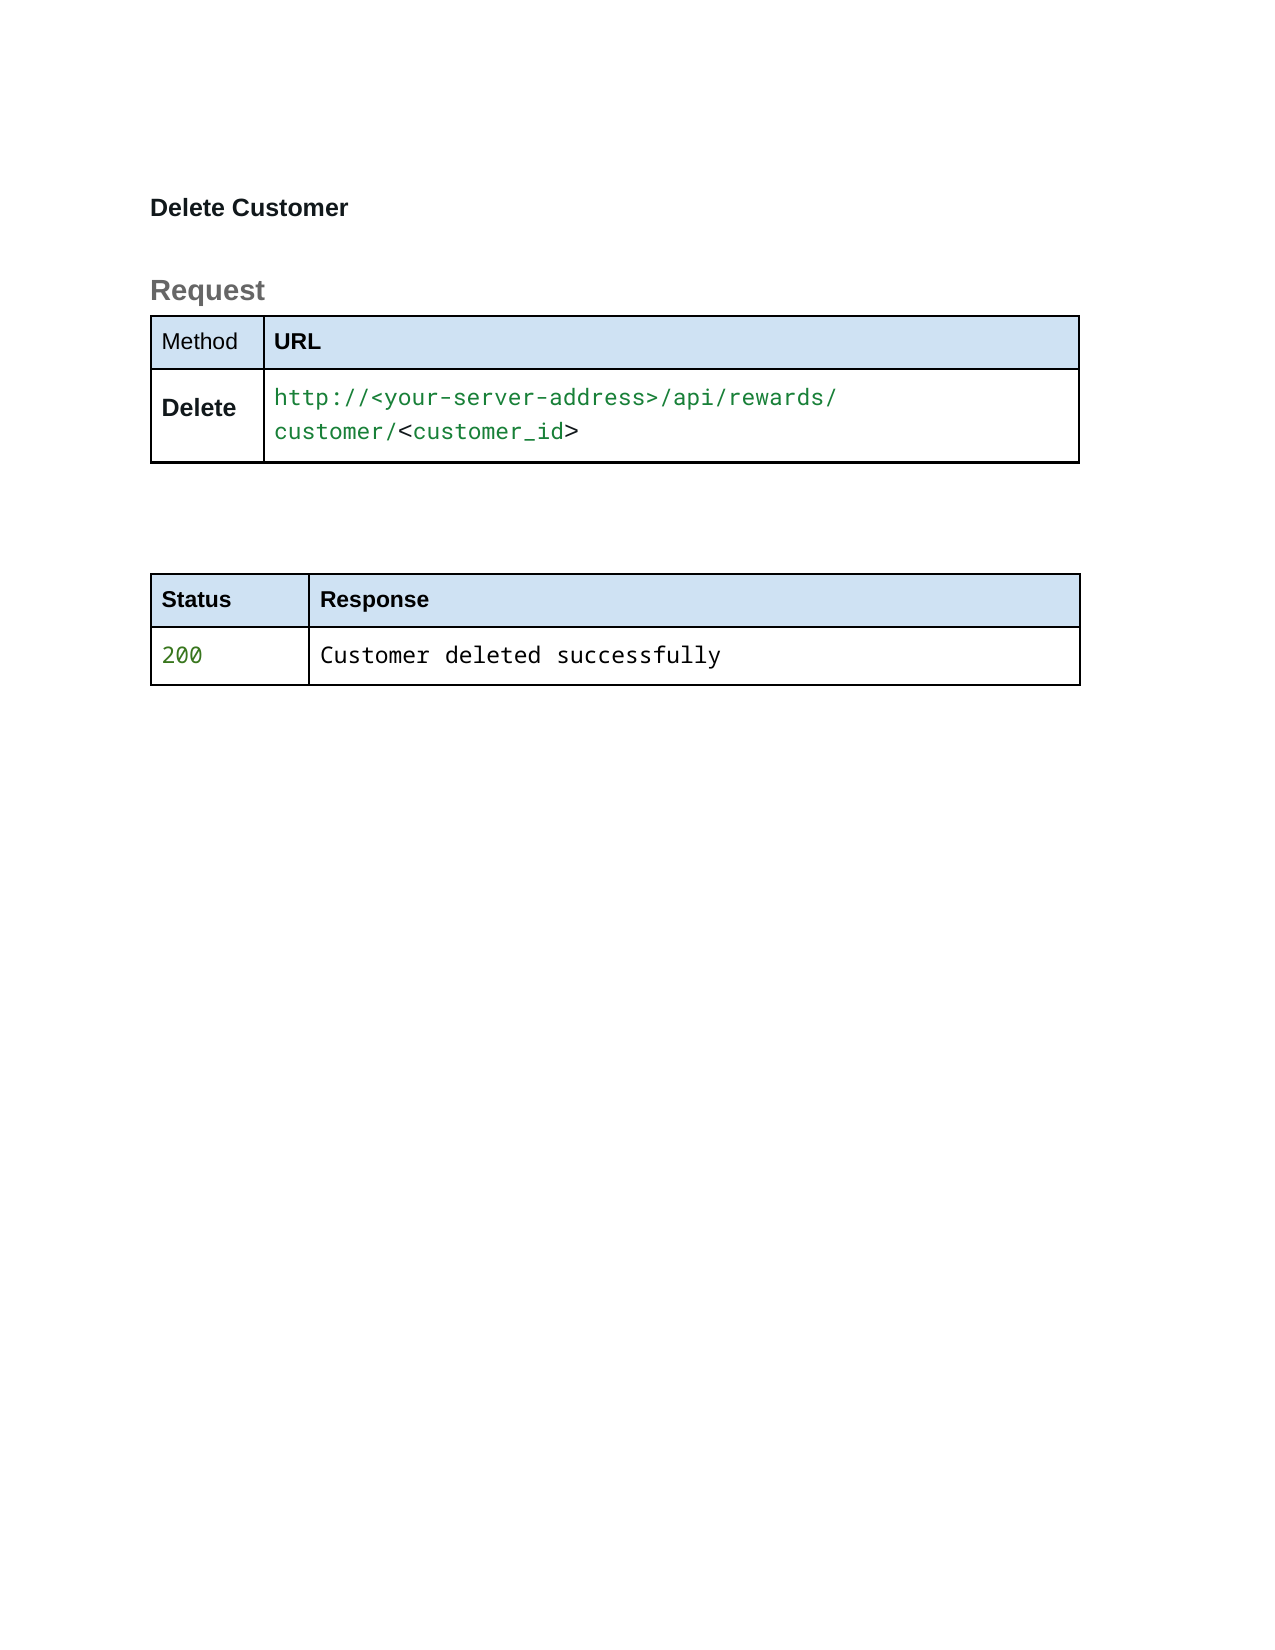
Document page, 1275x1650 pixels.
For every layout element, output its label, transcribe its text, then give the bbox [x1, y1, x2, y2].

subtitle Delete Customer [150, 193, 1125, 221]
subtitle Request [150, 273, 1152, 307]
table_cell Customer deleted successfully [310, 628, 1079, 684]
table_header Status [152, 575, 308, 626]
table_cell 200 [152, 628, 308, 684]
table_header Response [310, 575, 1079, 626]
